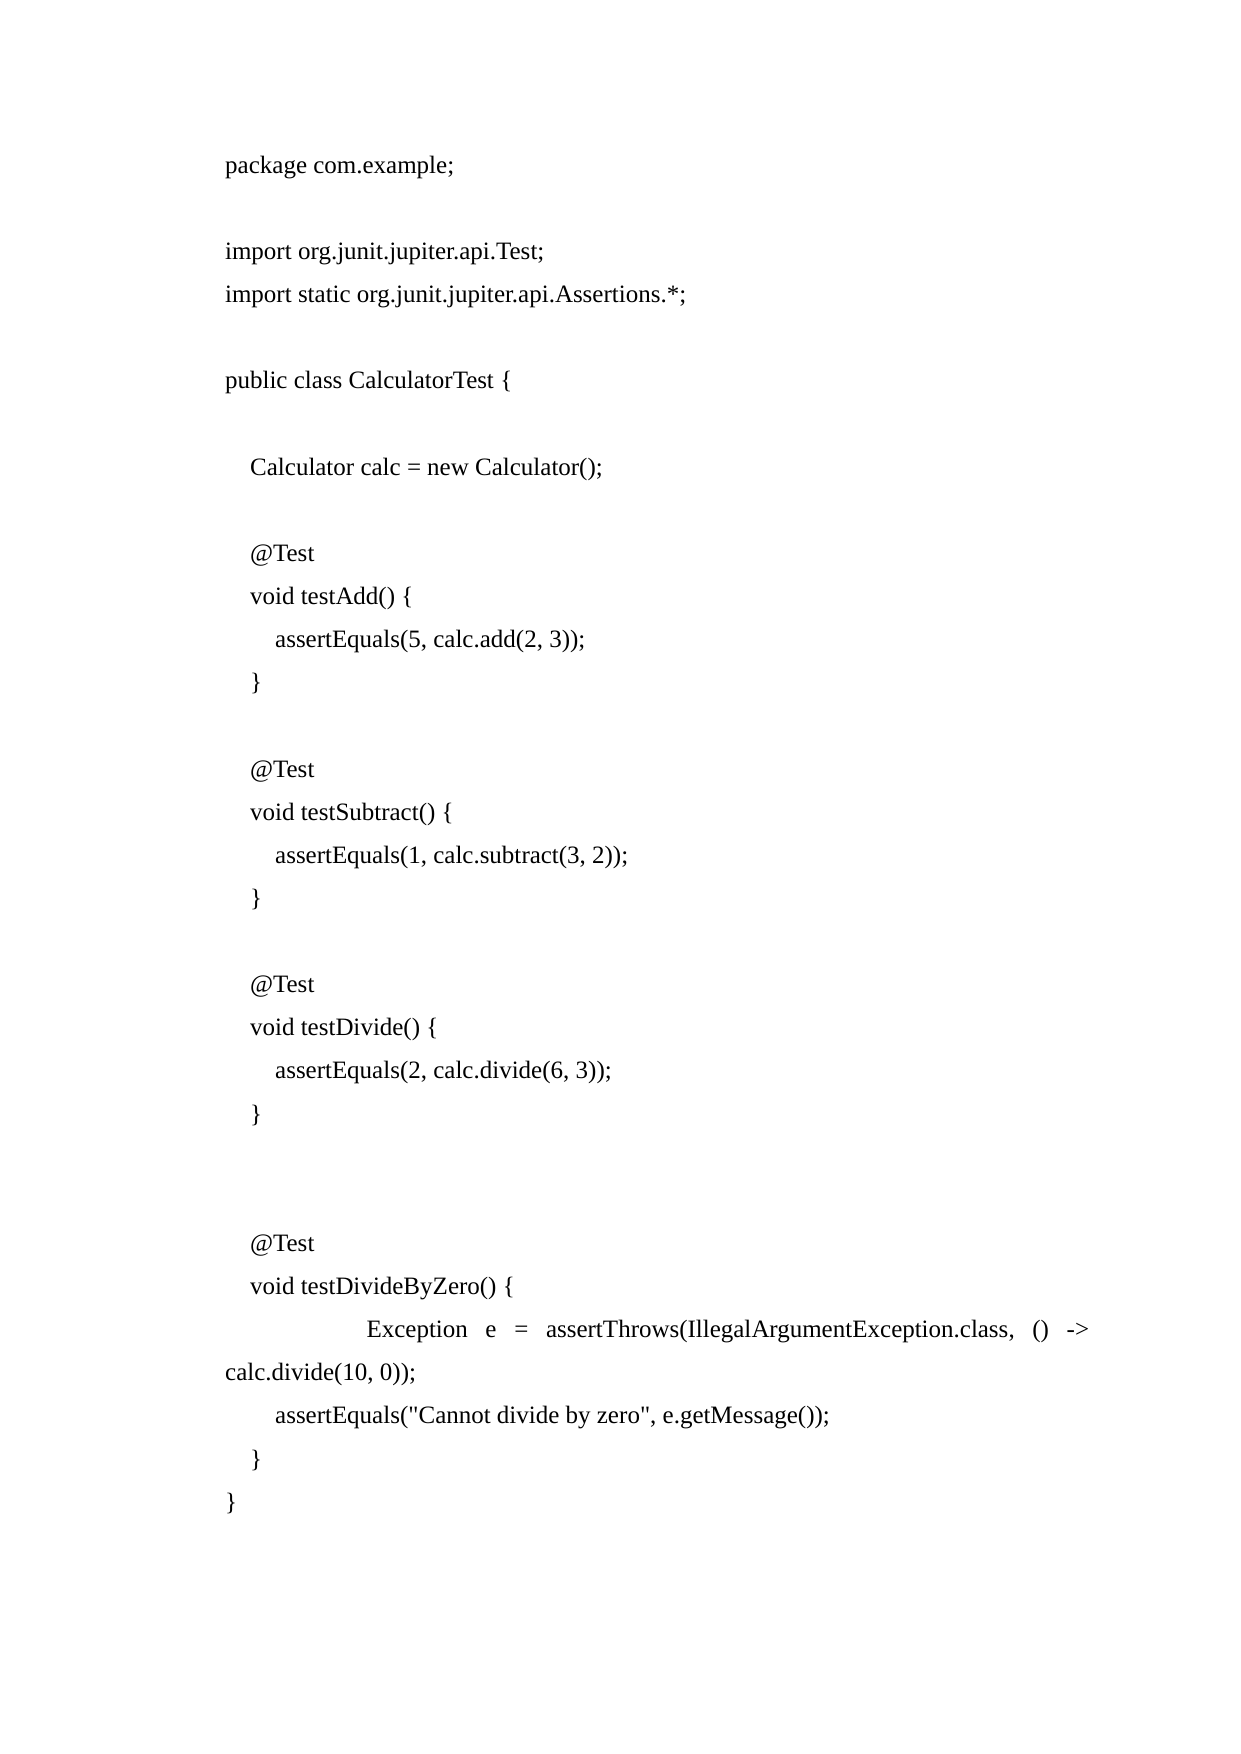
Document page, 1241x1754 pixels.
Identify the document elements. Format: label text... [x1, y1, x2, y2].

list void testDivide() { [225, 1012, 1090, 1041]
list } [225, 1099, 1090, 1127]
list assertEquals(2, calc.divide(6, 3)); [225, 1056, 1090, 1084]
list @Test [225, 1228, 1090, 1257]
list import static org.junit.jupiter.api.Assertions.*; [225, 279, 1090, 308]
list } [225, 1487, 1090, 1516]
list @Test [225, 969, 1090, 998]
list Exception e = assertThrows(IllegalArgumentException.class, () -> calc.divide(10, 0)); [225, 1314, 1090, 1386]
list assertEquals("Cannot divide by zero", e.getMessage()); [225, 1401, 1090, 1429]
list } [225, 667, 1090, 696]
list void testDivideByZero() { [225, 1271, 1090, 1300]
list } [225, 883, 1090, 912]
list public class CalculatorTest { [225, 366, 1090, 394]
list assertEquals(5, calc.add(2, 3)); [225, 624, 1090, 653]
list @Test [225, 754, 1090, 782]
list @Test [225, 538, 1090, 567]
list import org.junit.jupiter.api.Test; [225, 236, 1090, 265]
list Calculator calc = new Calculator(); [225, 452, 1090, 481]
list assertEquals(1, calc.subtract(3, 2)); [225, 840, 1090, 869]
list void testAdd() { [225, 581, 1090, 610]
list void testSubtract() { [225, 797, 1090, 826]
list package com.example; [225, 150, 1090, 179]
list } [225, 1444, 1090, 1472]
